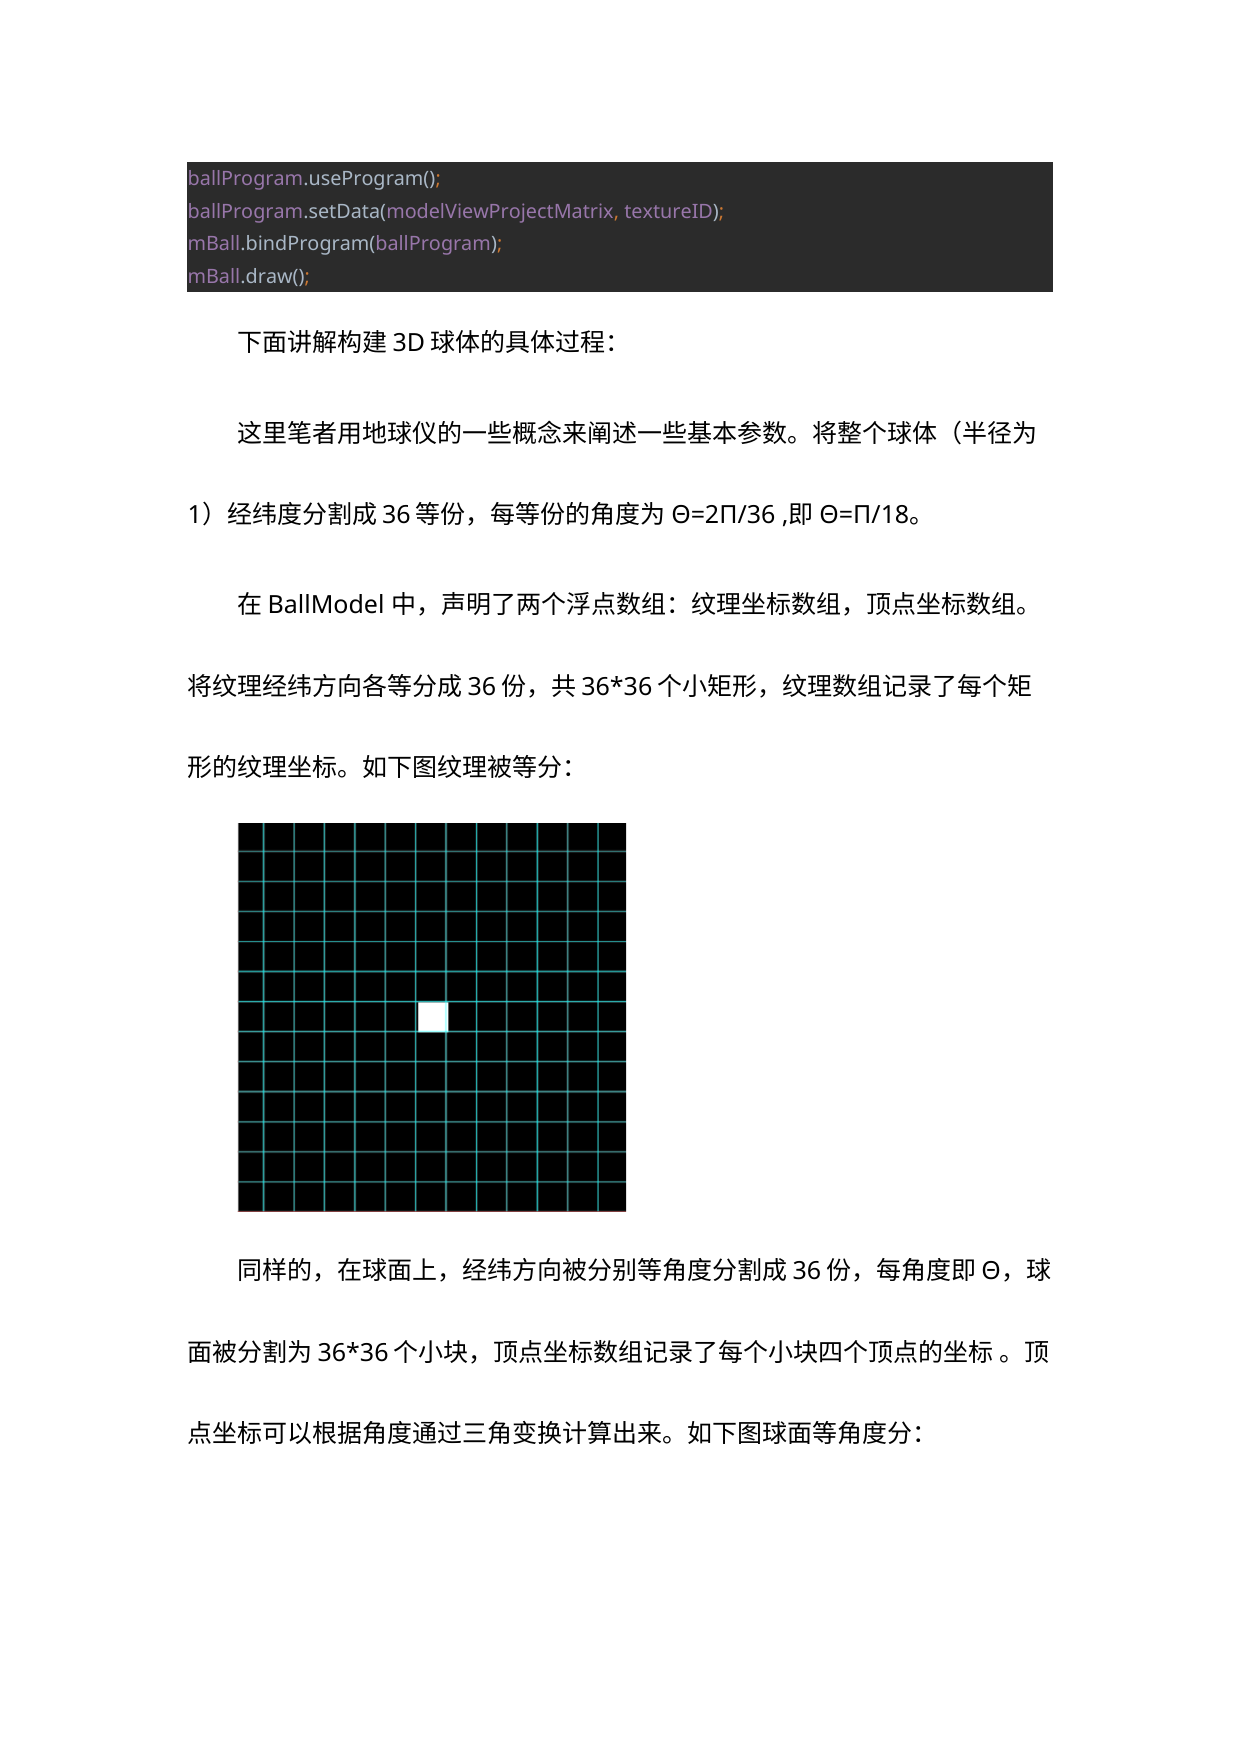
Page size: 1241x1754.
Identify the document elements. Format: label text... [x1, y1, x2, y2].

list 下面讲解构建3D球体的具体过程： [187, 308, 1053, 373]
text ballProgram.useProgram(); ballProgram.setData(modelViewProjectMatrix, textureID); mBall.bindProgram(ballProgram); mBall.draw(); [187, 162, 1053, 292]
list 同样的，在球面上，经纬方向被分别等角度分割成36份，每角度即Θ，球面被分割为36*36个小块，顶点坐标数组记录了每个小块四个顶点的坐标 。顶点坐标可以根据角度通过三角变换计算出来。如下图球面等角度分： [187, 1236, 1053, 1464]
list 这里笔者用地球仪的一些概念来阐述一些基本参数。将整个球体（半径为1）经纬度分割成36等份，每等份的角度为 Θ=2Π/36 ,即 Θ=Π/18。 [187, 399, 1053, 545]
list 在BallModel 中，声明了两个浮点数组：纹理坐标数组，顶点坐标数组。将纹理经纬方向各等分成36份，共36*36个小矩形，纹理数组记录了每个矩形的纹理坐标。如下图纹理被等分： [187, 570, 1053, 798]
picture [237, 823, 627, 1212]
